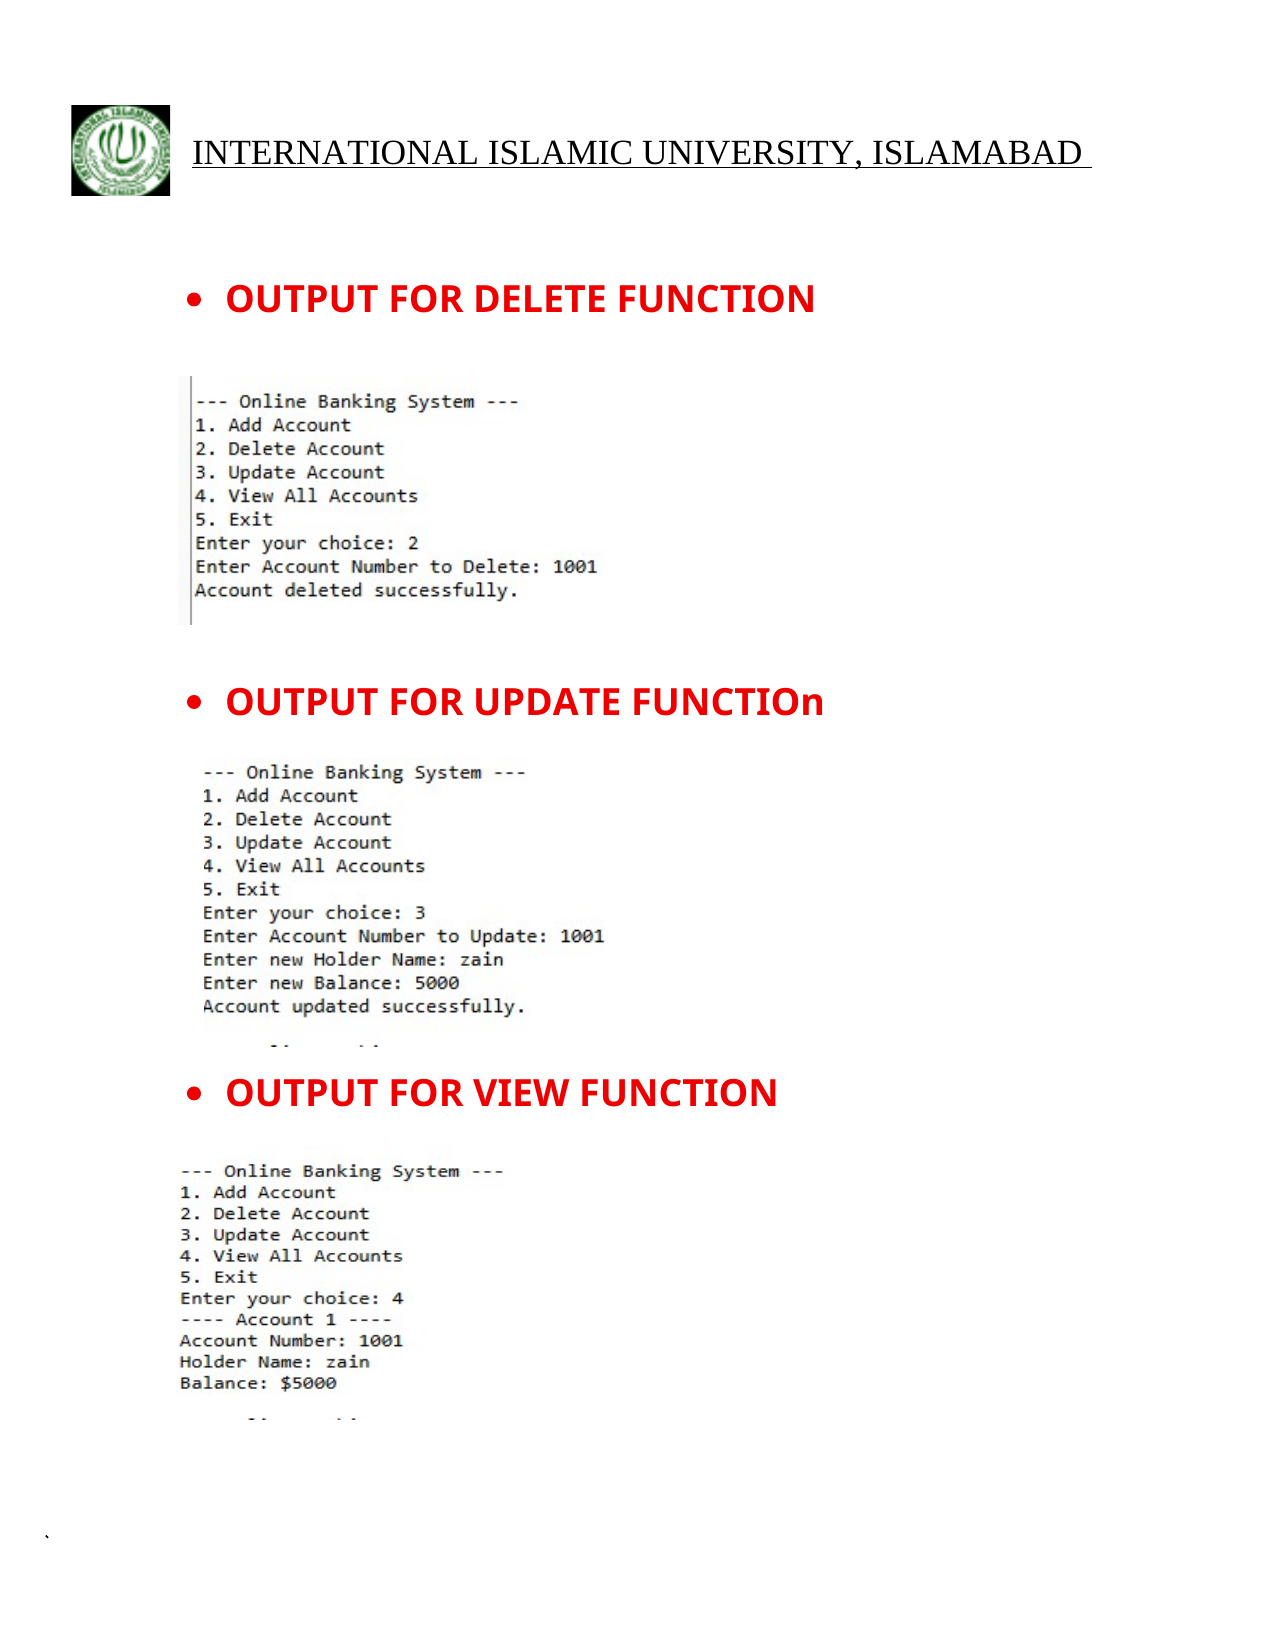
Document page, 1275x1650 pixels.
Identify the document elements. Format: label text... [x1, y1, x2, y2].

list OUTPUT FOR UPDATE FUNCTIOn [187, 675, 1125, 726]
picture [178, 376, 943, 625]
picture [71, 105, 171, 196]
picture [204, 757, 939, 1047]
picture [177, 1146, 1147, 1420]
list OUTPUT FOR DELETE FUNCTION [187, 272, 1125, 323]
list OUTPUT FOR VIEW FUNCTION [187, 1066, 1125, 1117]
